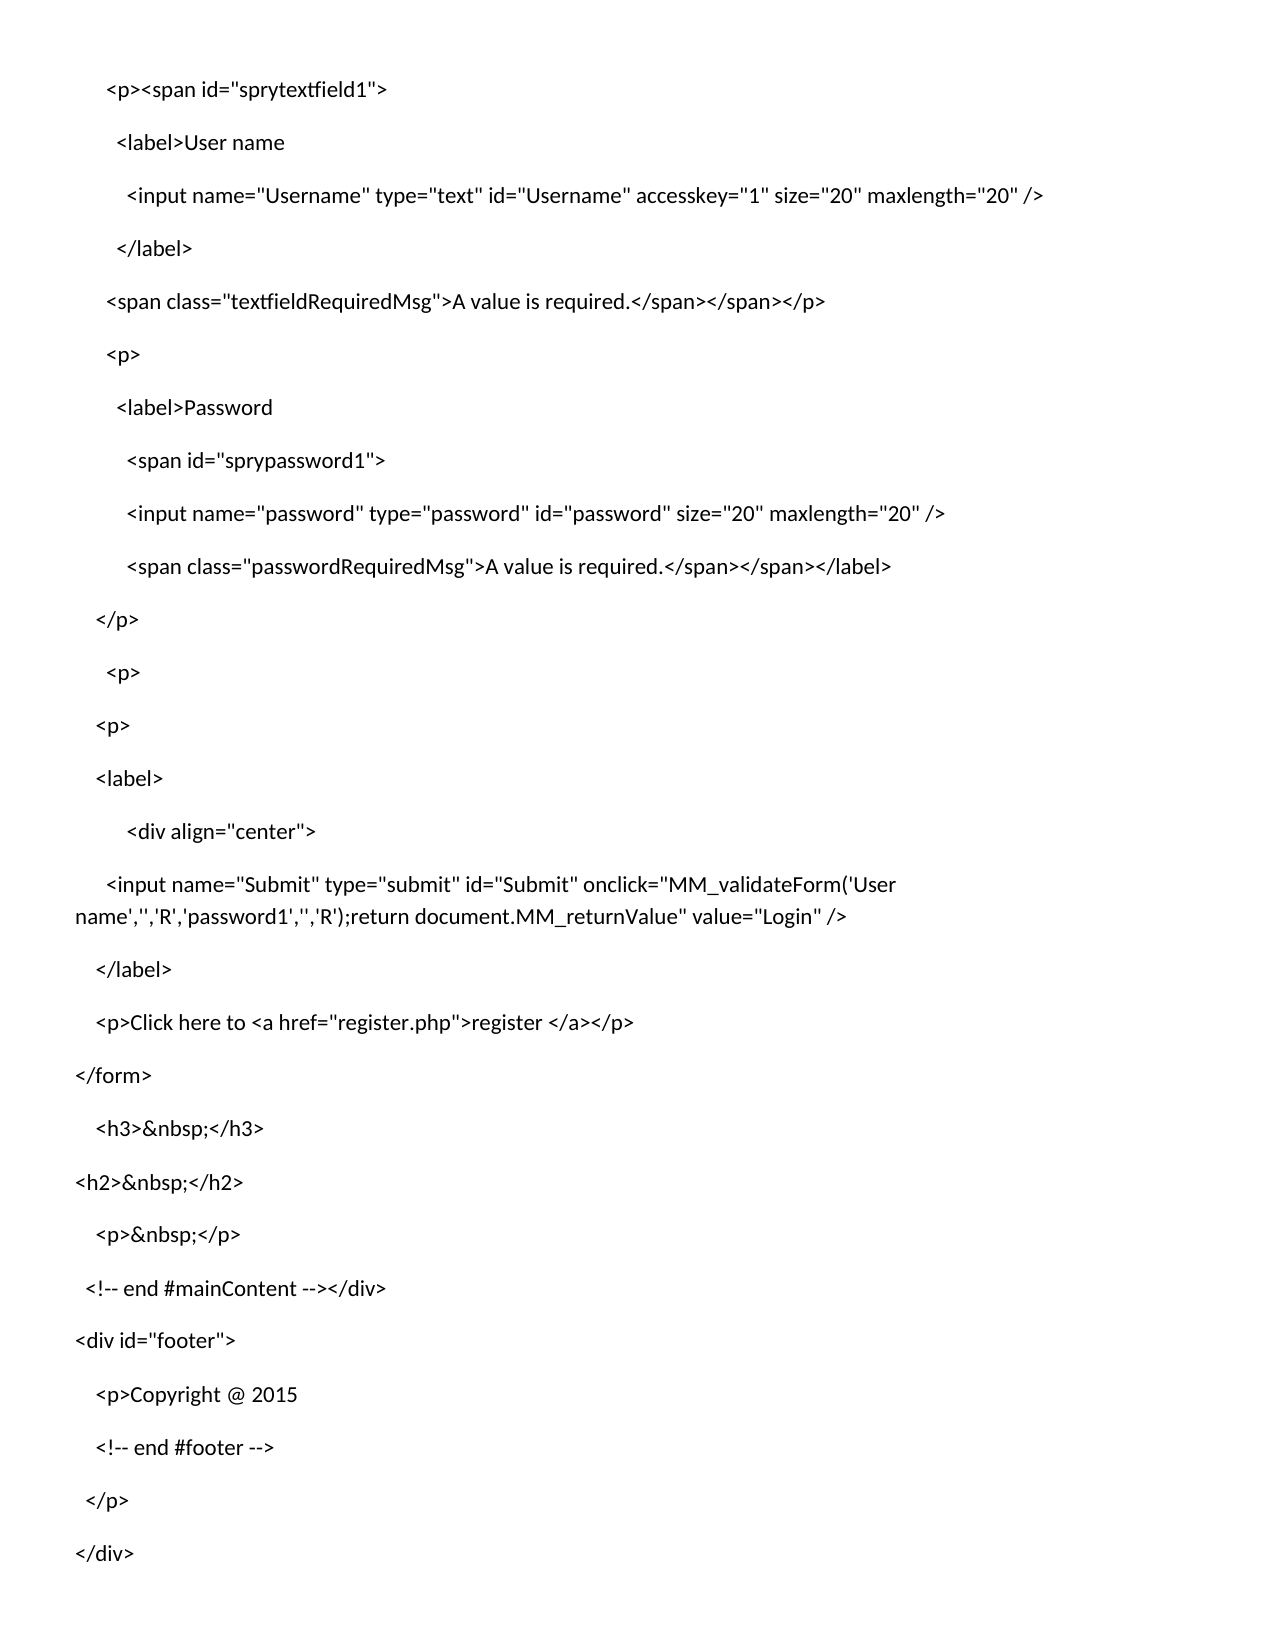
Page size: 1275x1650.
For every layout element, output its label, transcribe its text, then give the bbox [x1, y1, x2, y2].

text <h2>&nbsp;</h2> [75, 1168, 1200, 1196]
text <p> [75, 658, 1200, 686]
text <h3>&nbsp;</h3> [75, 1114, 1200, 1143]
text <p> [75, 340, 1200, 368]
text <!-- end #footer --> [75, 1433, 1200, 1461]
text <input name="password" type="password" id="password" size="20" maxlength="20" /> [75, 499, 1200, 527]
text </label> [75, 234, 1200, 262]
text <input name="Submit" type="submit" id="Submit" onclick="MM_validateForm('User name','','R','password1','','R');return document.MM_returnValue" value="Login" /> [75, 870, 1200, 931]
text <input name="Username" type="text" id="Username" accesskey="1" size="20" maxlength="20" /> [75, 181, 1200, 209]
text <label>User name [75, 128, 1200, 156]
text </p> [75, 1486, 1200, 1514]
text <div id="footer"> [75, 1327, 1200, 1355]
text <label> [75, 764, 1200, 792]
text <span class="textfieldRequiredMsg">A value is required.</span></span></p> [75, 287, 1200, 315]
text <p>&nbsp;</p> [75, 1221, 1200, 1249]
text </form> [75, 1062, 1200, 1089]
text <p><span id="sprytextfield1"> [75, 75, 1200, 103]
text <p>Click here to <a href="register.php">register </a></p> [75, 1008, 1200, 1037]
text <span class="passwordRequiredMsg">A value is required.</span></span></label> [75, 552, 1200, 580]
text <!-- end #mainContent --></div> [75, 1274, 1200, 1302]
text </div> [75, 1539, 1200, 1567]
text </p> [75, 605, 1200, 633]
text <p> [75, 711, 1200, 739]
text <div align="center"> [75, 817, 1200, 845]
text </label> [75, 956, 1200, 983]
text <span id="sprypassword1"> [75, 446, 1200, 474]
text <label>Password [75, 393, 1200, 421]
text <p>Copyright @ 2015 [75, 1380, 1200, 1408]
